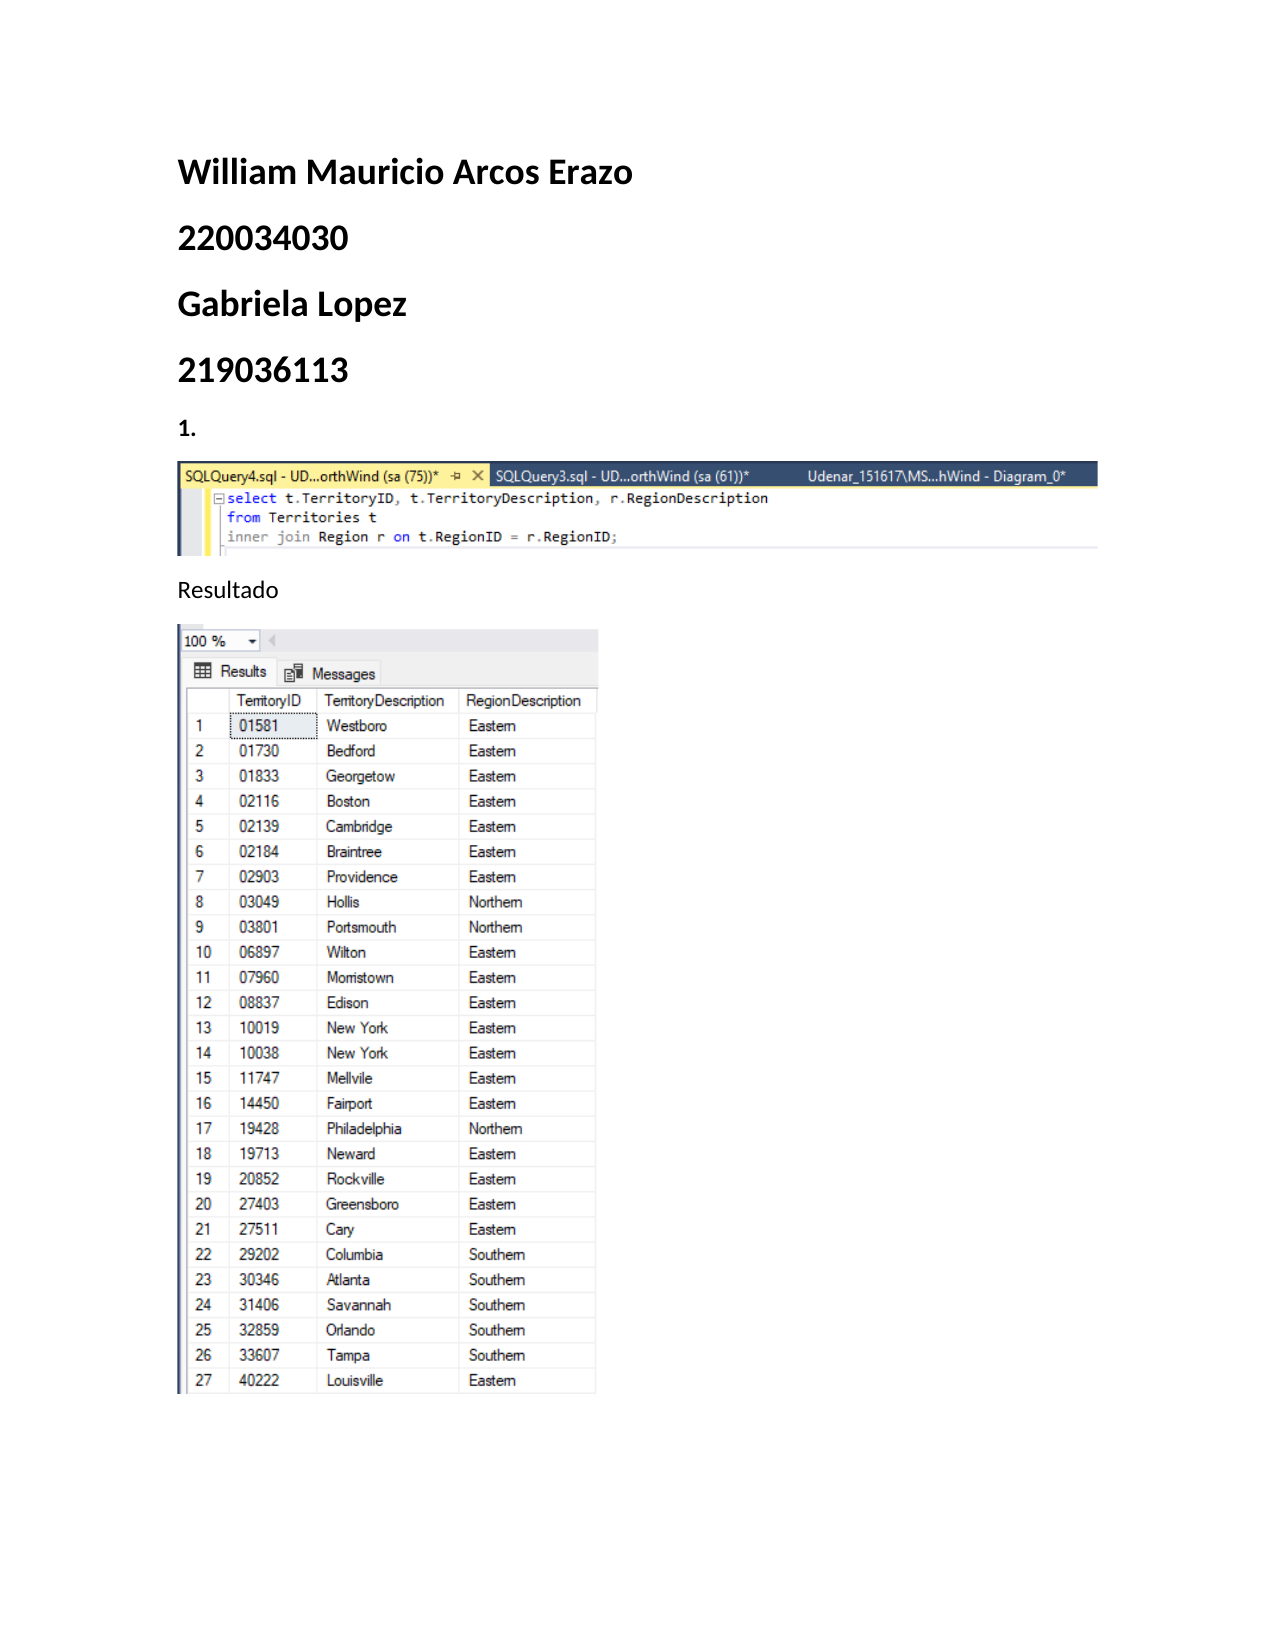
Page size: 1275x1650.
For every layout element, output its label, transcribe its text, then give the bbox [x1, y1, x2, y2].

text William Mauricio Arcos Erazo [177, 148, 1098, 193]
picture [177, 461, 1098, 556]
text Resultado [177, 574, 1098, 605]
text 219036113 [177, 346, 1098, 392]
text Gabriela Lopez [177, 280, 1098, 326]
text 220034030 [177, 214, 1098, 259]
text 1. [177, 412, 1098, 443]
picture [177, 624, 599, 1394]
